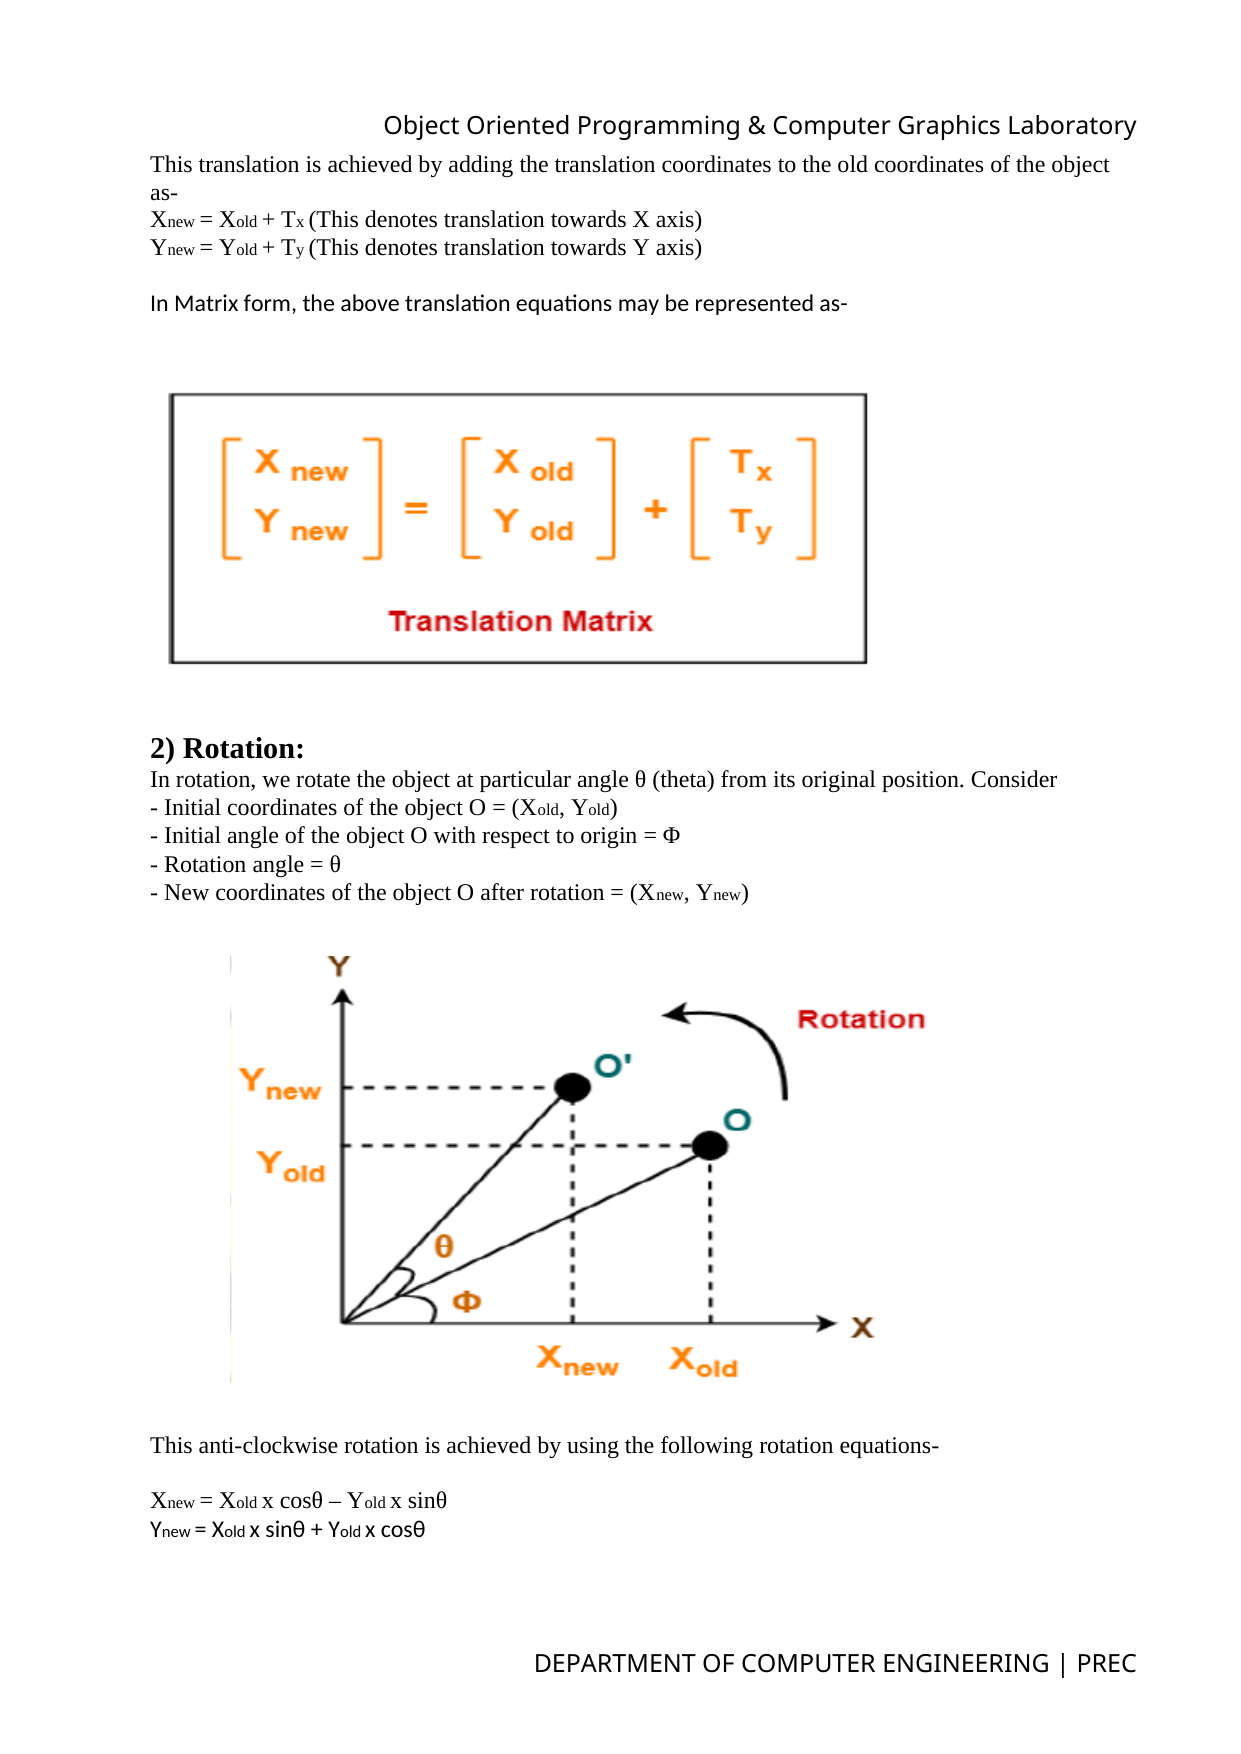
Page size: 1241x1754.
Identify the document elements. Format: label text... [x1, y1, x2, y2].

text - Rotation angle = θ [150, 850, 1137, 877]
text - Initial angle of the object O with respect to origin = Φ [150, 821, 1137, 849]
text In Matrix form, the above translation equations may be represented as- [150, 288, 1137, 317]
picture [150, 384, 883, 683]
text Ynew = Yold + Ty (This denotes translation towards Y axis) [150, 233, 1137, 260]
text This translation is achieved by adding the translation coordinates to the old coordinates of the object as- [150, 150, 1137, 205]
text Ynew = Xold x sinθ + Yold x cosθ [150, 1514, 1137, 1543]
text Xnew = Xold + Tx (This denotes translation towards X axis) [150, 205, 1137, 233]
text In rotation, we rotate the object at particular angle θ (theta) from its original position. Consider [150, 765, 1137, 793]
picture [230, 956, 933, 1383]
text - Initial coordinates of the object O = (Xold, Yold) [150, 793, 1137, 820]
text 2) Rotation: [150, 731, 1137, 765]
text - New coordinates of the object O after rotation = (Xnew, Ynew) [150, 878, 1137, 906]
text This anti-clockwise rotation is achieved by using the following rotation equations- [150, 1431, 1137, 1458]
text Xnew = Xold x cosθ – Yold x sinθ [150, 1486, 1137, 1514]
